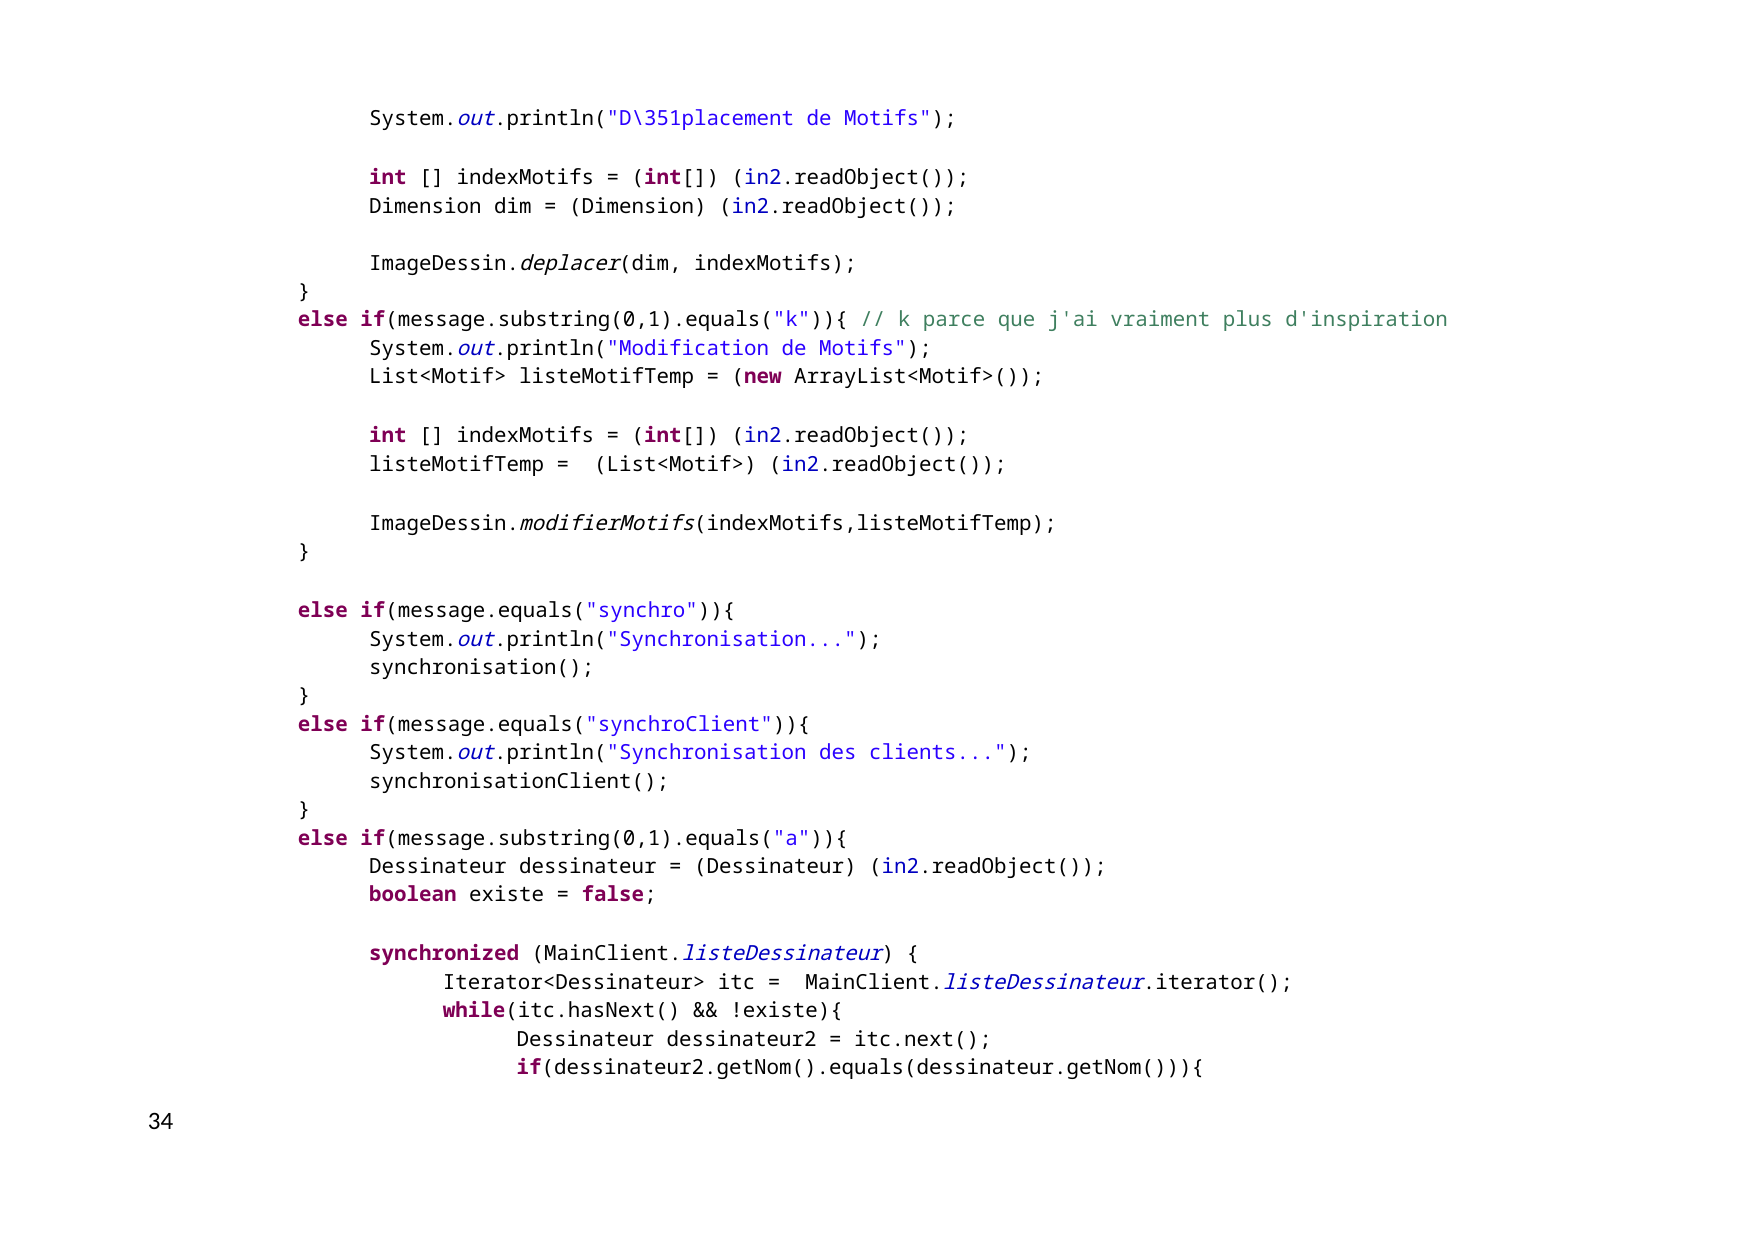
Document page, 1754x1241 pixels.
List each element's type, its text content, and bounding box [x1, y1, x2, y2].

text System.out.println("Modification de Motifs"); [133, 333, 1621, 361]
text else if(message.equals("synchroClient")){ [133, 709, 1621, 737]
text Dimension dim = (Dimension) (in2.readObject()); [133, 191, 1621, 219]
text List<Motif> listeMotifTemp = (new ArrayList<Motif>()); [133, 361, 1621, 390]
text if(dessinateur2.getNom().equals(dessinateur.getNom())){ [133, 1052, 1621, 1081]
text } [133, 276, 1621, 304]
text ImageDessin.modifierMotifs(indexMotifs,listeMotifTemp); [133, 508, 1621, 536]
text System.out.println("Synchronisation des clients..."); [133, 737, 1621, 766]
text int [] indexMotifs = (int[]) (in2.readObject()); [133, 162, 1621, 191]
text boolean existe = false; [133, 879, 1621, 908]
text System.out.println("D\351placement de Motifs"); [133, 103, 1621, 132]
text else if(message.substring(0,1).equals("a")){ [133, 823, 1621, 851]
text Iterator<Dessinateur> itc = MainClient.listeDessinateur.iterator(); [133, 967, 1621, 995]
text synchronisationClient(); [133, 766, 1621, 794]
text while(itc.hasNext() && !existe){ [133, 995, 1621, 1024]
text } [133, 794, 1621, 823]
text Dessinateur dessinateur = (Dessinateur) (in2.readObject()); [133, 851, 1621, 879]
text synchronized (MainClient.listeDessinateur) { [133, 938, 1621, 967]
text synchronisation(); [133, 652, 1621, 681]
text int [] indexMotifs = (int[]) (in2.readObject()); [133, 420, 1621, 449]
text else if(message.substring(0,1).equals("k")){ // k parce que j'ai vraiment plus d'inspiration [133, 304, 1621, 333]
text } [133, 536, 1621, 565]
text ImageDessin.deplacer(dim, indexMotifs); [133, 248, 1621, 276]
text listeMotifTemp = (List<Motif>) (in2.readObject()); [133, 449, 1621, 477]
text } [133, 681, 1621, 709]
text Dessinateur dessinateur2 = itc.next(); [133, 1024, 1621, 1052]
text System.out.println("Synchronisation..."); [133, 624, 1621, 652]
text else if(message.equals("synchro")){ [133, 595, 1621, 624]
